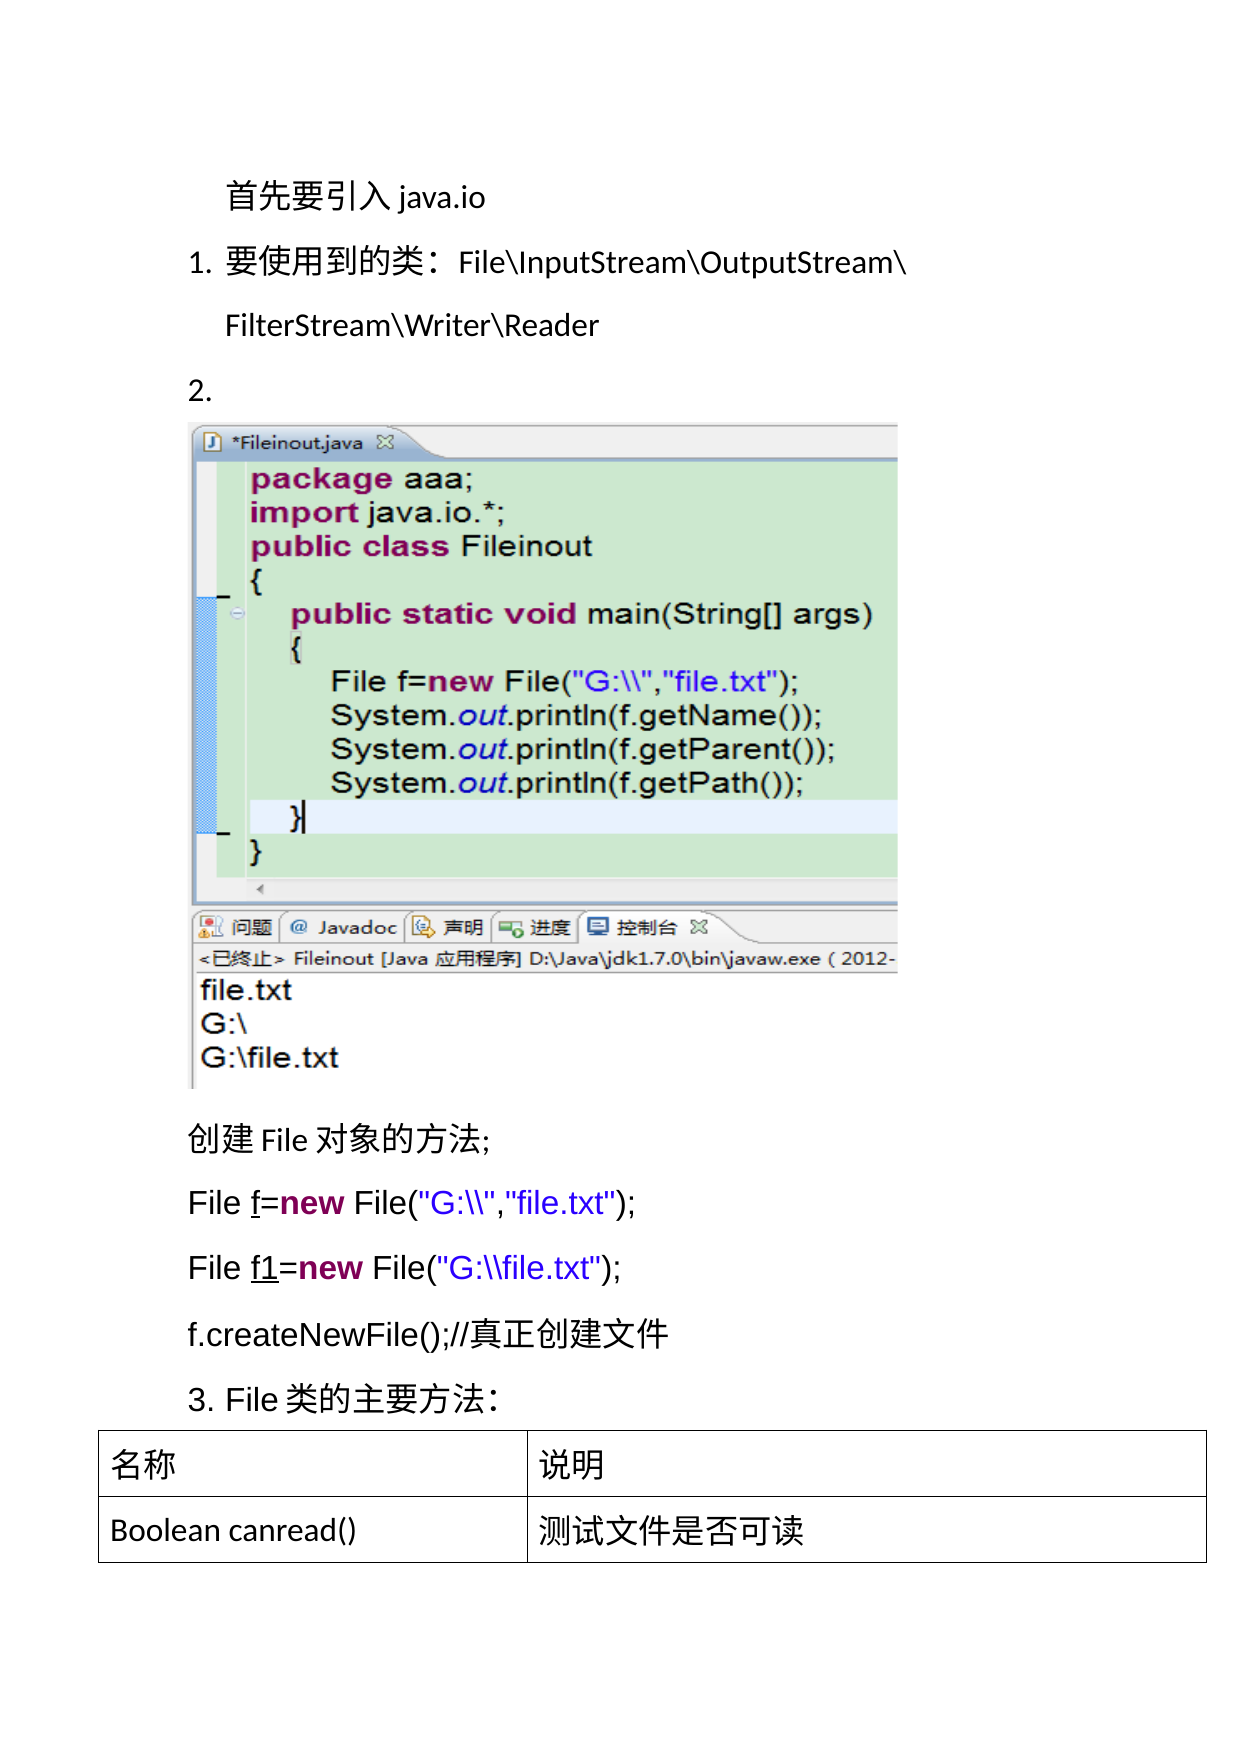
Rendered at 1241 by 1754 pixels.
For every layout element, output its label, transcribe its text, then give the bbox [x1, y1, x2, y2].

table_header 说明 [528, 1431, 1206, 1496]
text 创建File对象的方法; [187, 1104, 1053, 1169]
text File f1=new File("G:\\file.txt"); [187, 1234, 1053, 1299]
text f.createNewFile();//真正创建文件 [187, 1299, 1053, 1364]
picture [187, 422, 898, 1089]
list 要使用到的类：File\InputStream\OutputStream\FilterStream\Writer\Reader [187, 227, 1053, 357]
table_cell 测试文件是否可读 [528, 1497, 1206, 1562]
text File f=new File("G:\\","file.txt"); [187, 1169, 1053, 1234]
list 首先要引入java.io [225, 162, 1053, 227]
table_header 名称 [99, 1431, 527, 1496]
table_cell Boolean canread() [99, 1497, 527, 1562]
list File类的主要方法： [187, 1364, 1053, 1429]
